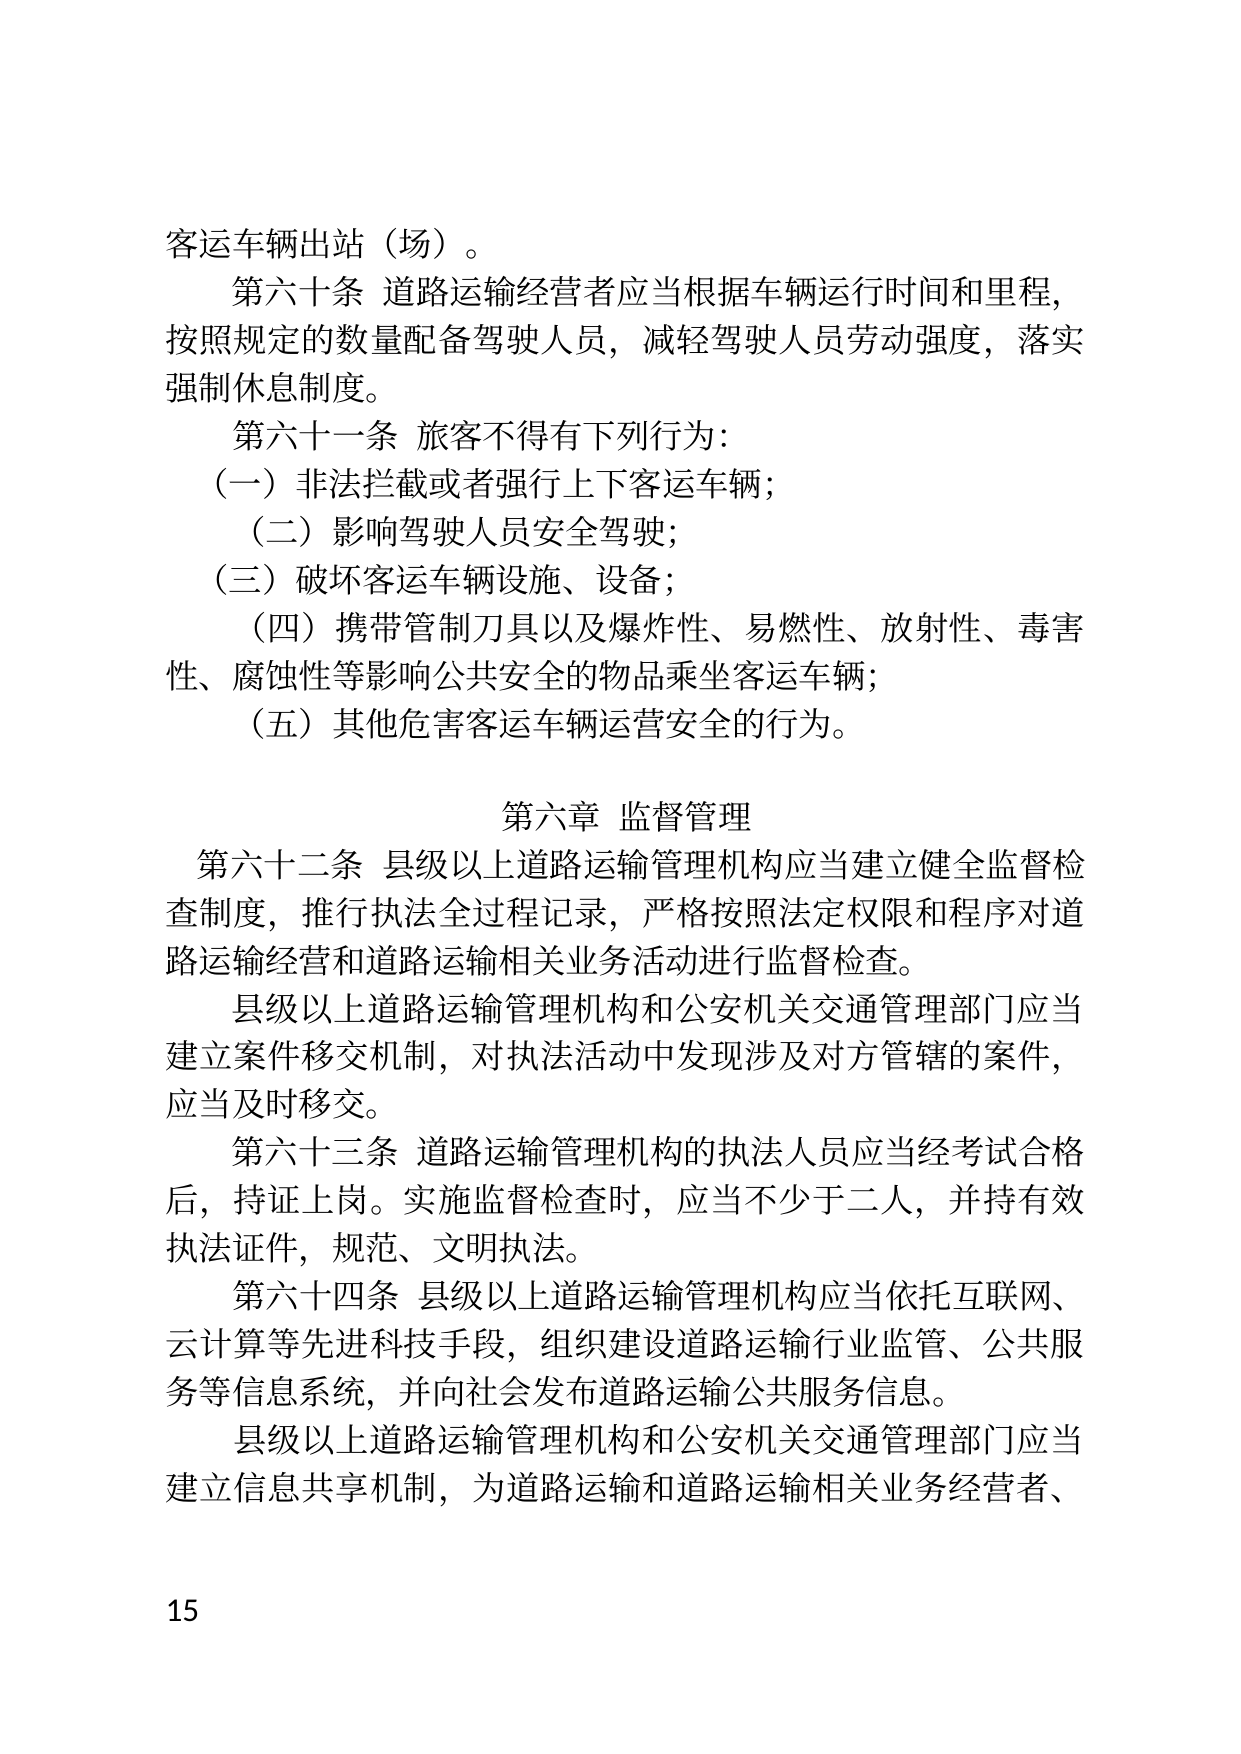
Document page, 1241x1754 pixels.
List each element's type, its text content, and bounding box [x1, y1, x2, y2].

text 第六十条 道路运输经营者应当根据车辆运行时间和里程，按照规定的数量配备驾驶人员，减轻驾驶人员劳动强度，落实强制休息制度。 [165, 266, 1087, 410]
text （四）携带管制刀具以及爆炸性、易燃性、放射性、毒害性、腐蚀性等影响公共安全的物品乘坐客运车辆； [165, 602, 1087, 698]
text 第六十一条 旅客不得有下列行为： [165, 410, 1087, 458]
text （一）非法拦截或者强行上下客运车辆； [165, 458, 1087, 506]
text 第六十四条 县级以上道路运输管理机构应当依托互联网、云计算等先进科技手段，组织建设道路运输行业监管、公共服务等信息系统，并向社会发布道路运输公共服务信息。 [165, 1270, 1087, 1414]
text （二）影响驾驶人员安全驾驶； [165, 506, 1087, 554]
text 县级以上道路运输管理机构和公安机关交通管理部门应当建立案件移交机制，对执法活动中发现涉及对方管辖的案件，应当及时移交。 [165, 983, 1087, 1126]
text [165, 218, 1087, 266]
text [165, 1414, 1087, 1510]
text 第六十二条 县级以上道路运输管理机构应当建立健全监督检查制度，推行执法全过程记录，严格按照法定权限和程序对道路运输经营和道路运输相关业务活动进行监督检查。 [165, 839, 1087, 983]
text 第六章 监督管理 [165, 791, 1087, 839]
text （五）其他危害客运车辆运营安全的行为。 [165, 698, 1087, 746]
text （三）破坏客运车辆设施、设备； [165, 554, 1087, 602]
text 第六十三条 道路运输管理机构的执法人员应当经考试合格后，持证上岗。实施监督检查时，应当不少于二人，并持有效执法证件，规范、文明执法。 [165, 1126, 1087, 1270]
